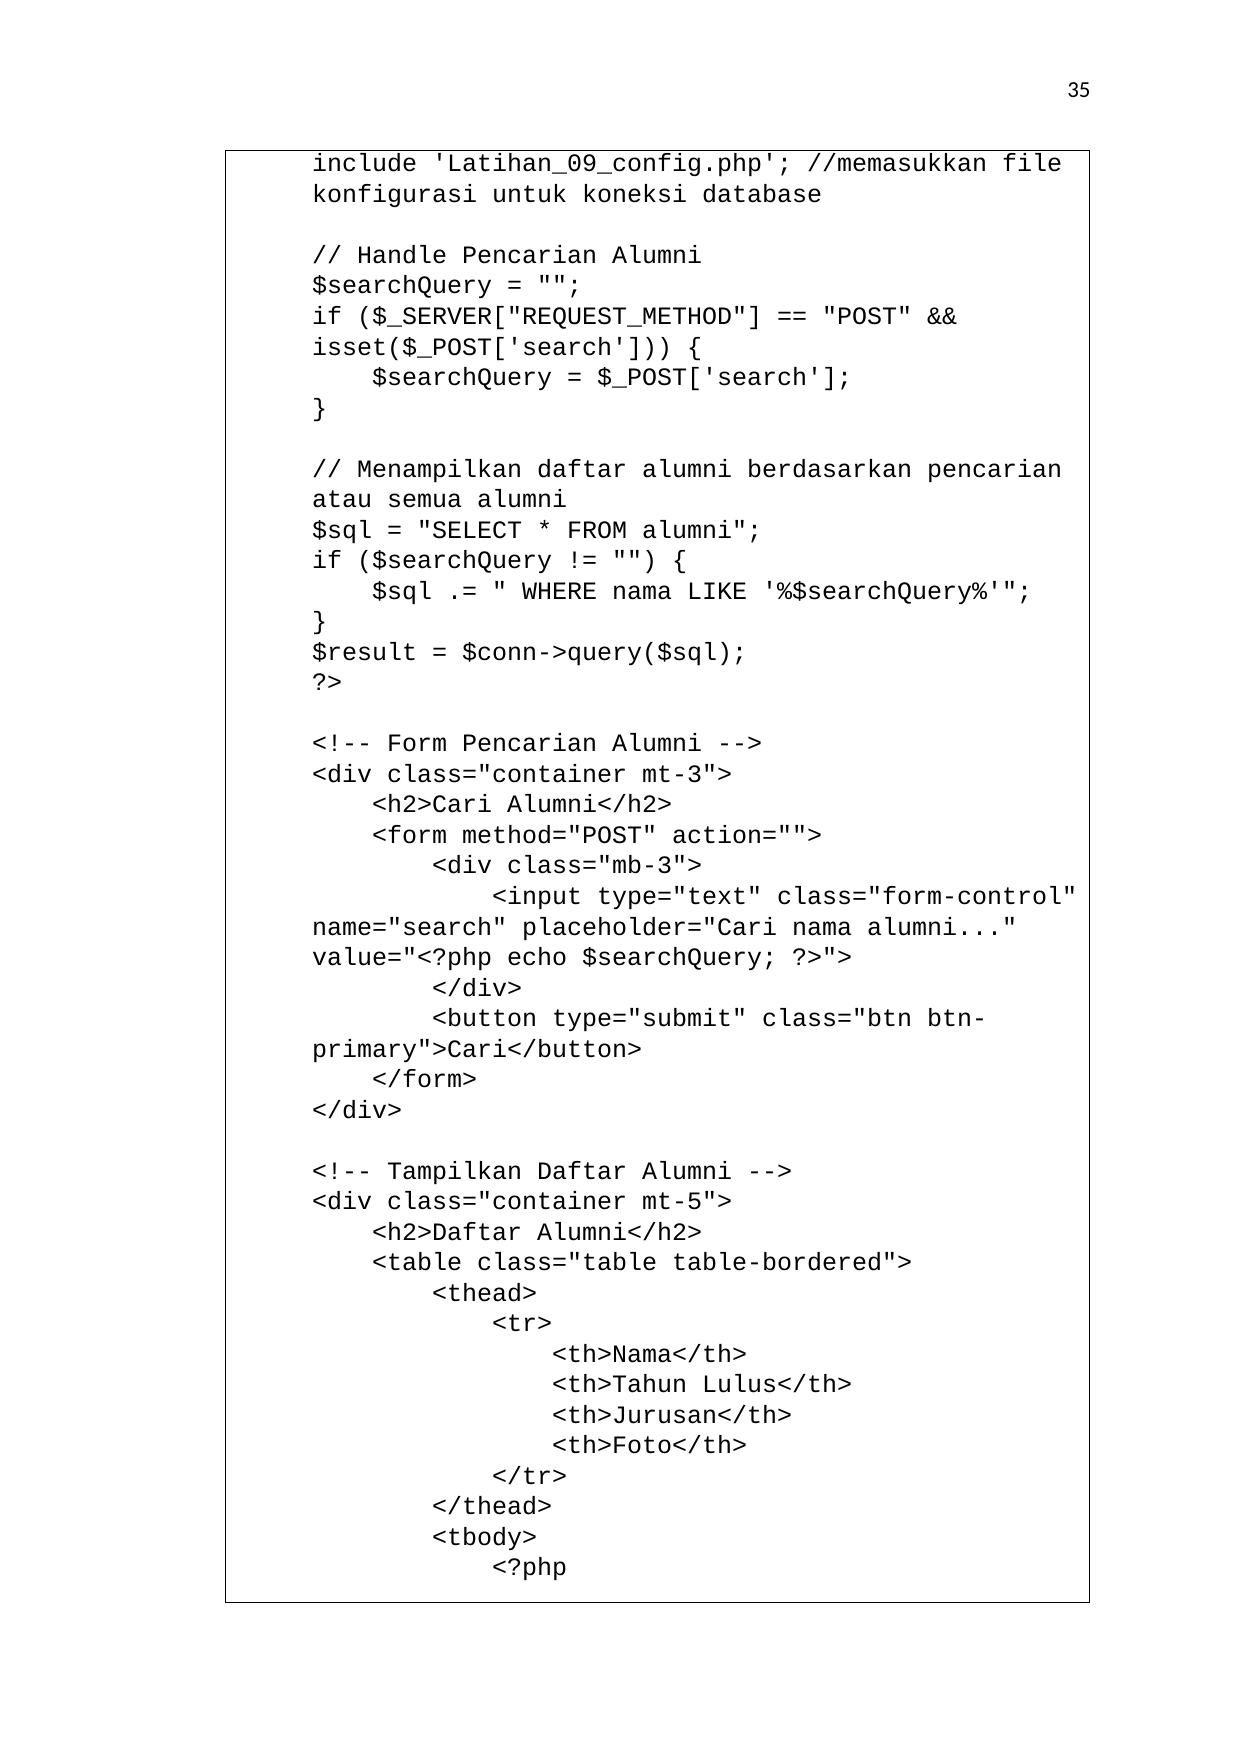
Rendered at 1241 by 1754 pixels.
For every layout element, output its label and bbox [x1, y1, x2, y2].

table_header [226, 151, 1089, 1602]
